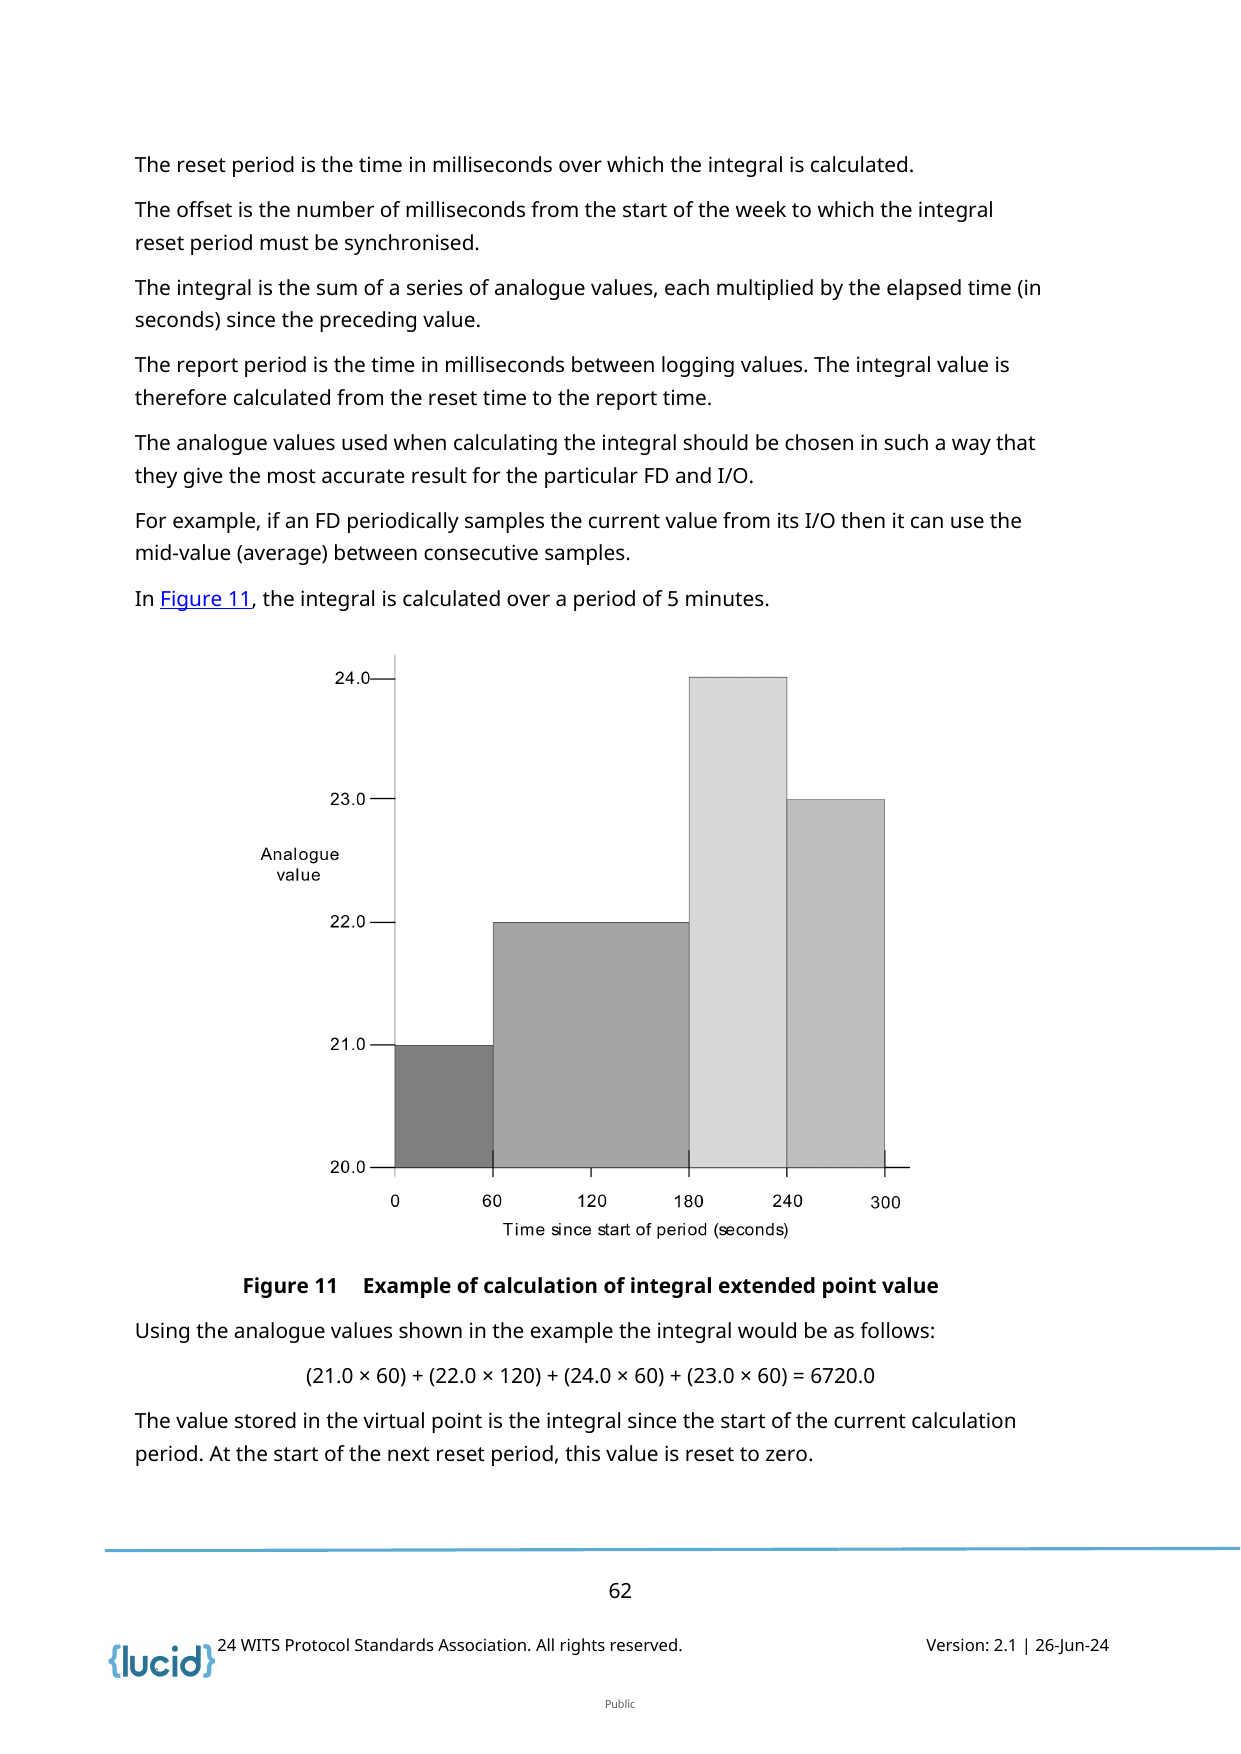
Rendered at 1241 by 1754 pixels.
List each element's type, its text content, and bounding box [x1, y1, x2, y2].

text (21.0 × 60) + (22.0 × 120) + (24.0 × 60) + (23.0 × 60) = 6720.0 [134, 1362, 1047, 1390]
text The offset is the number of milliseconds from the start of the week to which the integral reset period must be synchronised. [134, 195, 1047, 256]
text Using the analogue values shown in the example the integral would be as follows: [134, 1316, 1047, 1345]
text For example, if an FD periodically samples the current value from its I/O then it can use the mid-value (average) between consecutive samples. [134, 506, 1047, 567]
text The value stored in the virtual point is the integral since the start of the current calculation period. At the start of the next reset period, this value is reset to zero. [134, 1407, 1047, 1468]
picture [104, 1638, 218, 1680]
picture [245, 628, 936, 1243]
text The reset period is the time in milliseconds over which the integral is calculated. [134, 150, 1047, 178]
text The integral is the sum of a series of analogue values, each multiplied by the elapsed time (in seconds) since the preceding value. [134, 273, 1047, 334]
text Figure 11 Example of calculation of integral extended point value [134, 1271, 1047, 1300]
text The report period is the time in milliseconds between logging values. The integral value is therefore calculated from the reset time to the report time. [134, 351, 1047, 412]
text In , the integral is calculated over a period of 5 minutes. [134, 584, 1047, 612]
